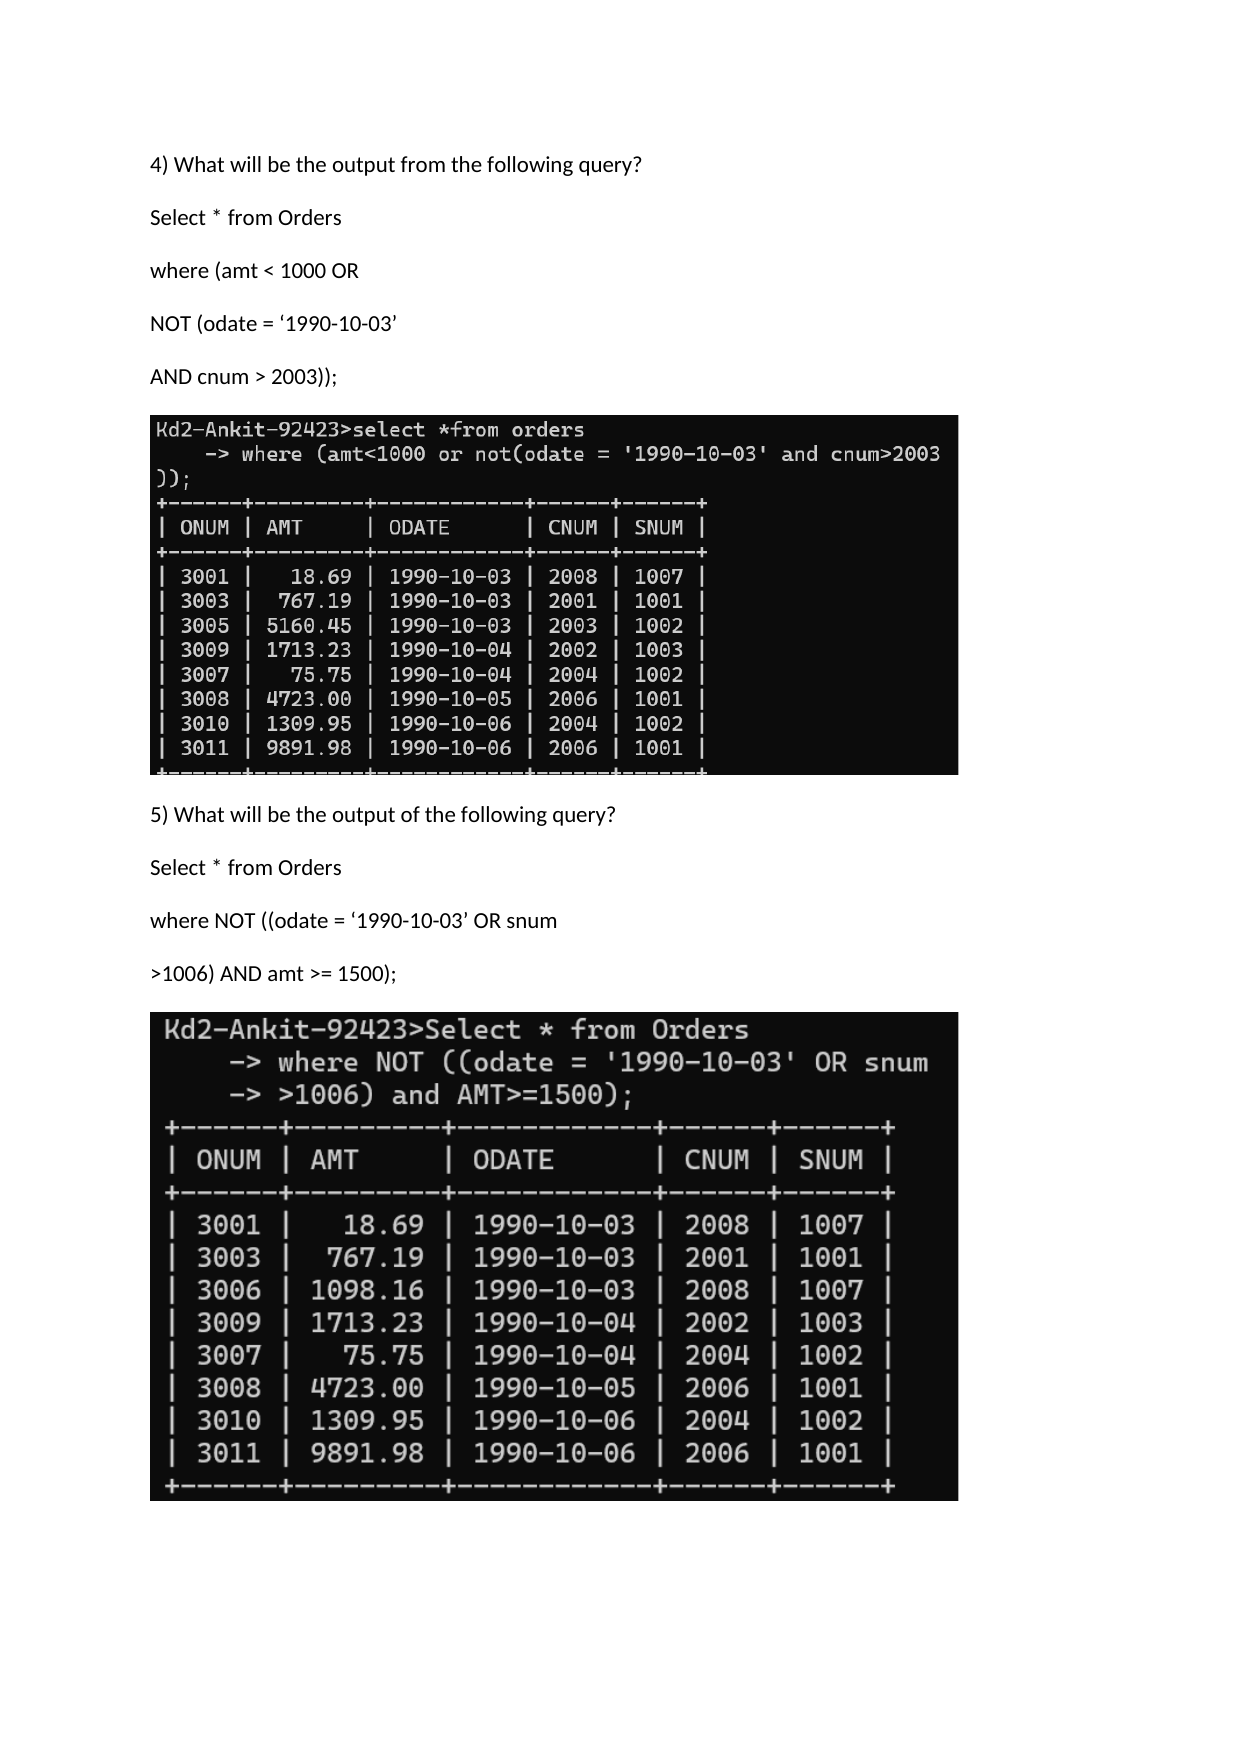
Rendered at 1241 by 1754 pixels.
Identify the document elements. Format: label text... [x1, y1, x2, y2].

picture [150, 1012, 959, 1501]
text Select * from Orders [150, 853, 1090, 881]
text Select * from Orders [150, 203, 1090, 231]
text where (amt < 1000 OR [150, 256, 1090, 284]
text >1006) AND amt >= 1500); [150, 959, 1090, 987]
text where NOT ((odate = ‘1990-10-03’ OR snum [150, 906, 1090, 934]
text AND cnum > 2003)); [150, 362, 1090, 390]
picture [150, 415, 959, 775]
text 4) What will be the output from the following query? [150, 150, 1090, 178]
text NOT (odate = ‘1990-10-03’ [150, 309, 1090, 337]
text 5) What will be the output of the following query? [150, 800, 1090, 828]
